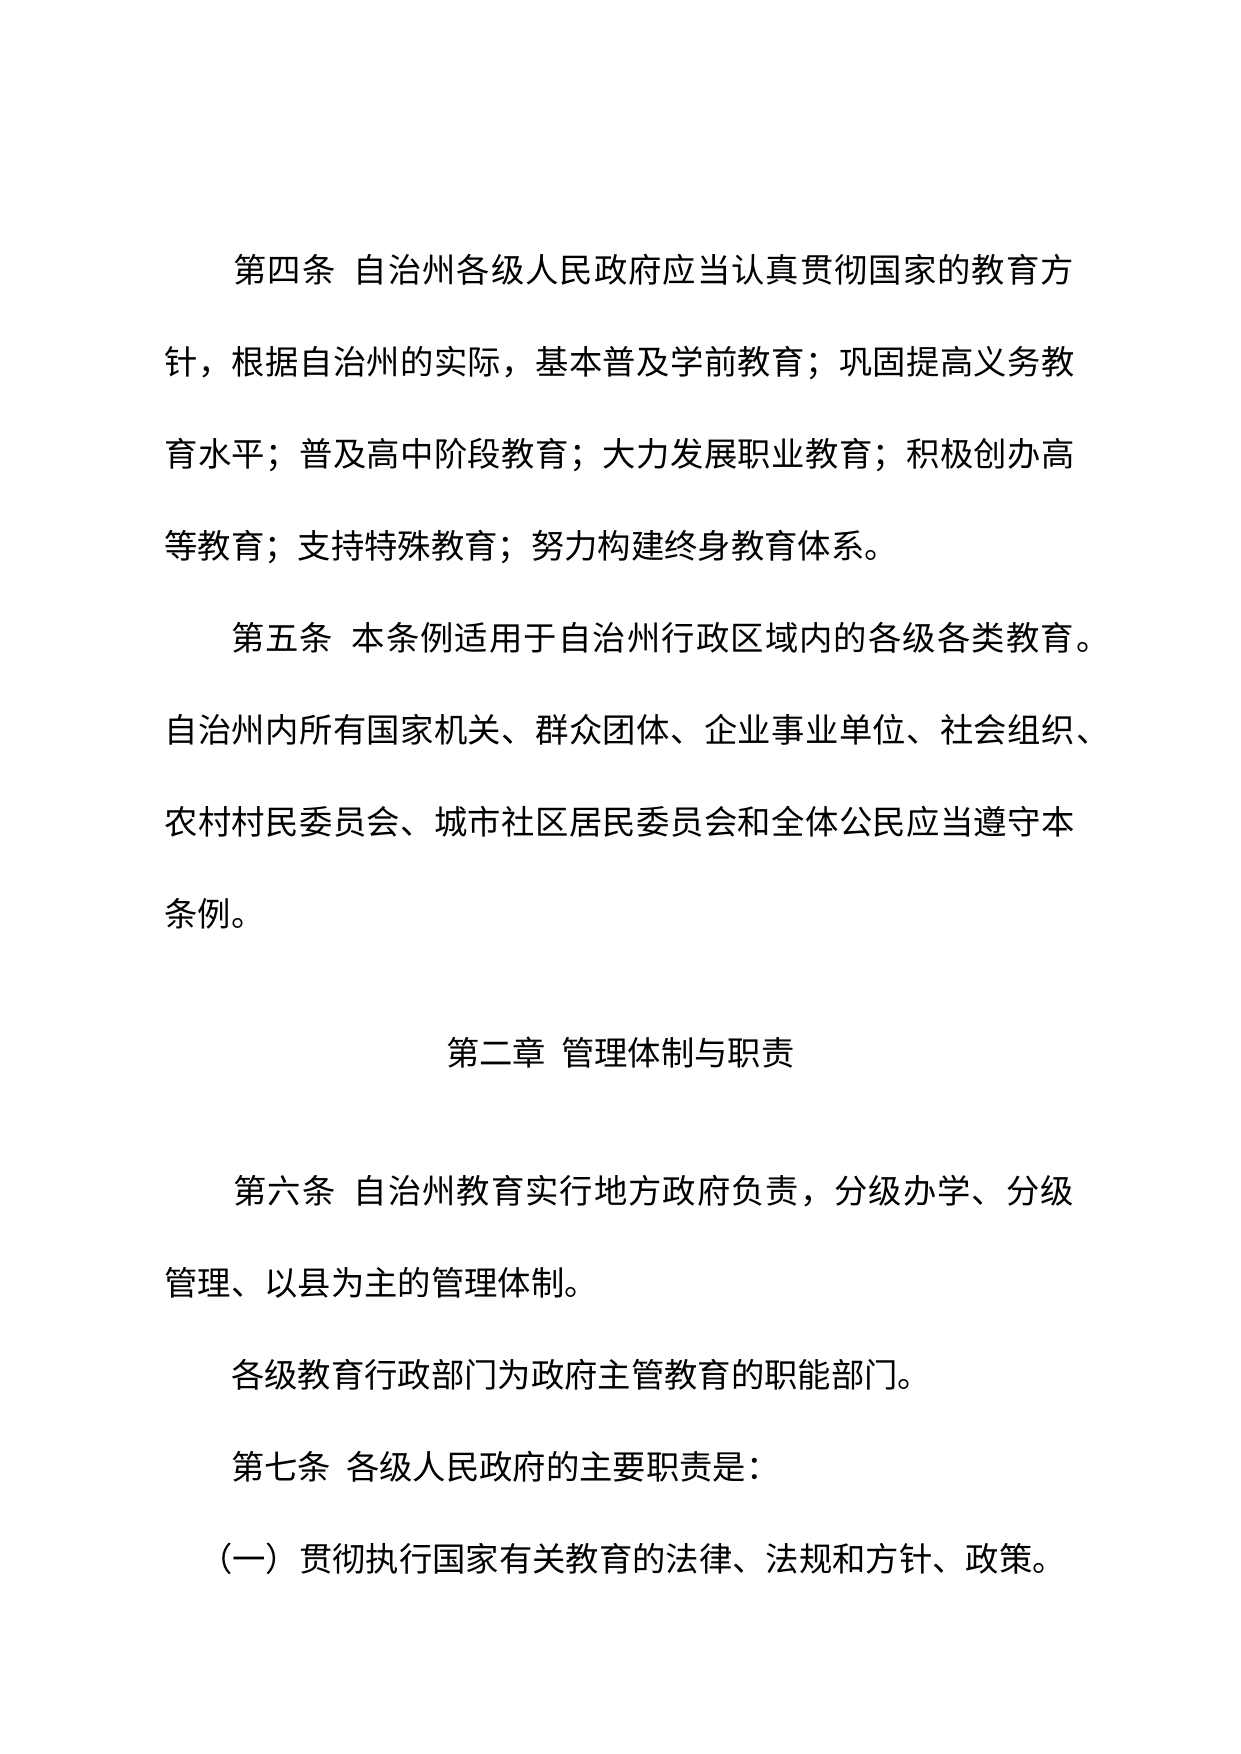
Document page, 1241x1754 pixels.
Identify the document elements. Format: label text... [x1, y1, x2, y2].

text 各级教育行政部门为政府主管教育的职能部门。 [164, 1327, 1076, 1419]
text 第六条 自治州教育实行地方政府负责，分级办学、分级管理、以县为主的管理体制。 [164, 1143, 1076, 1327]
text 第二章 管理体制与职责 [164, 1004, 1076, 1097]
text 第四条 自治州各级人民政府应当认真贯彻国家的教育方针，根据自治州的实际，基本普及学前教育；巩固提高义务教育水平；普及高中阶段教育；大力发展职业教育；积极创办高等教育；支持特殊教育；努力构建终身教育体系。 [164, 222, 1076, 590]
text 第五条 本条例适用于自治州行政区域内的各级各类教育。自治州内所有国家机关、群众团体、企业事业单位、社会组织、农村村民委员会、城市社区居民委员会和全体公民应当遵守本条例。 [164, 590, 1076, 958]
text 第七条 各级人民政府的主要职责是： [164, 1419, 1076, 1511]
text （一）贯彻执行国家有关教育的法律、法规和方针、政策。 [164, 1511, 1076, 1603]
